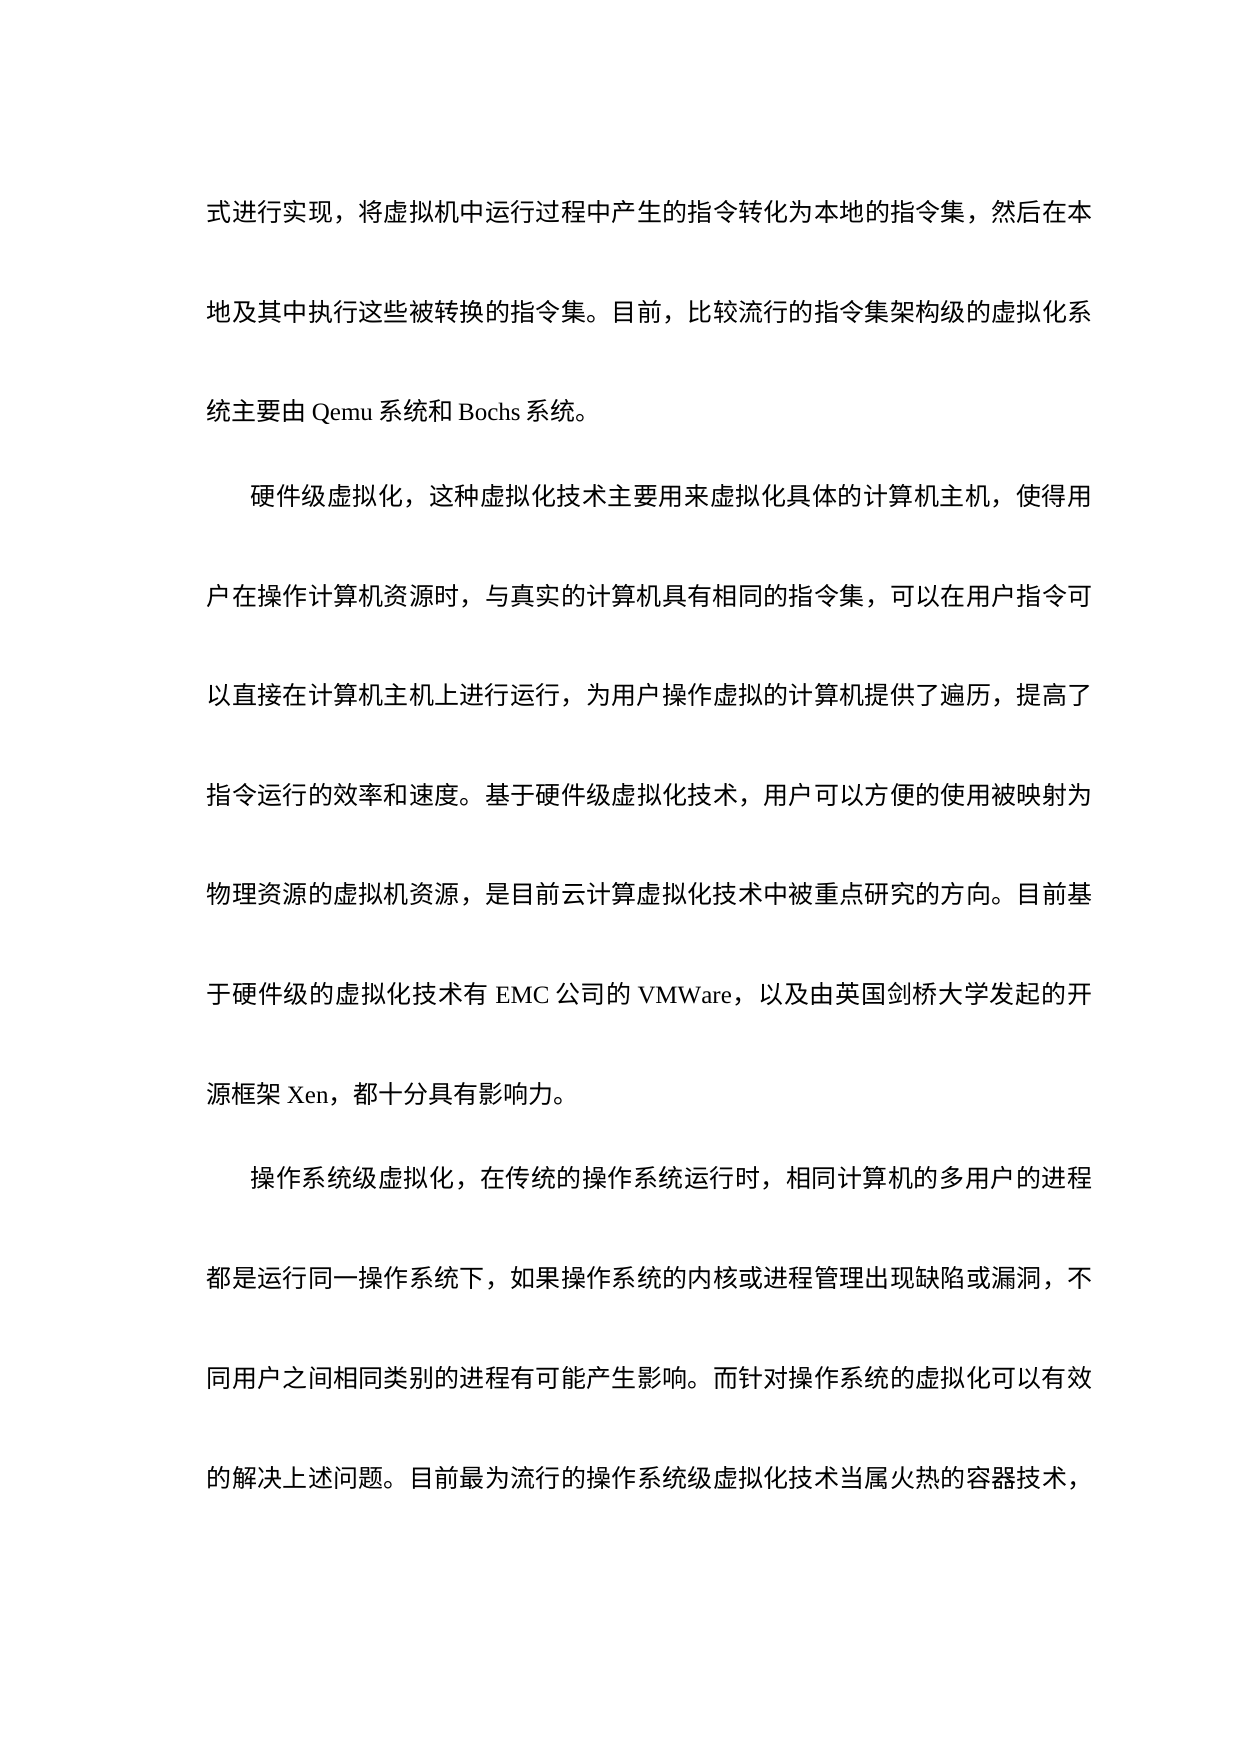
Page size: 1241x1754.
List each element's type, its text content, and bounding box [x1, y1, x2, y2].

list 硬件级虚拟化，这种虚拟化技术主要用来虚拟化具体的计算机主机，使得用户在操作计算机资源时，与真实的计算机具有相同的指令集，可以在用户指令可以直接在计算机主机上进行运行，为用户操作虚拟的计算机提供了遍历，提高了指令运行的效率和速度。基于硬件级虚拟化技术，用户可以方便的使用被映射为物理资源的虚拟机资源，是目前云计算虚拟化技术中被重点研究的方向。目前基于硬件级的虚拟化技术有EMC公司的VMWare，以及由英国剑桥大学发起的开源框架Xen，都十分具有影响力。 [207, 461, 1093, 1126]
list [207, 1144, 1093, 1509]
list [207, 177, 1093, 443]
